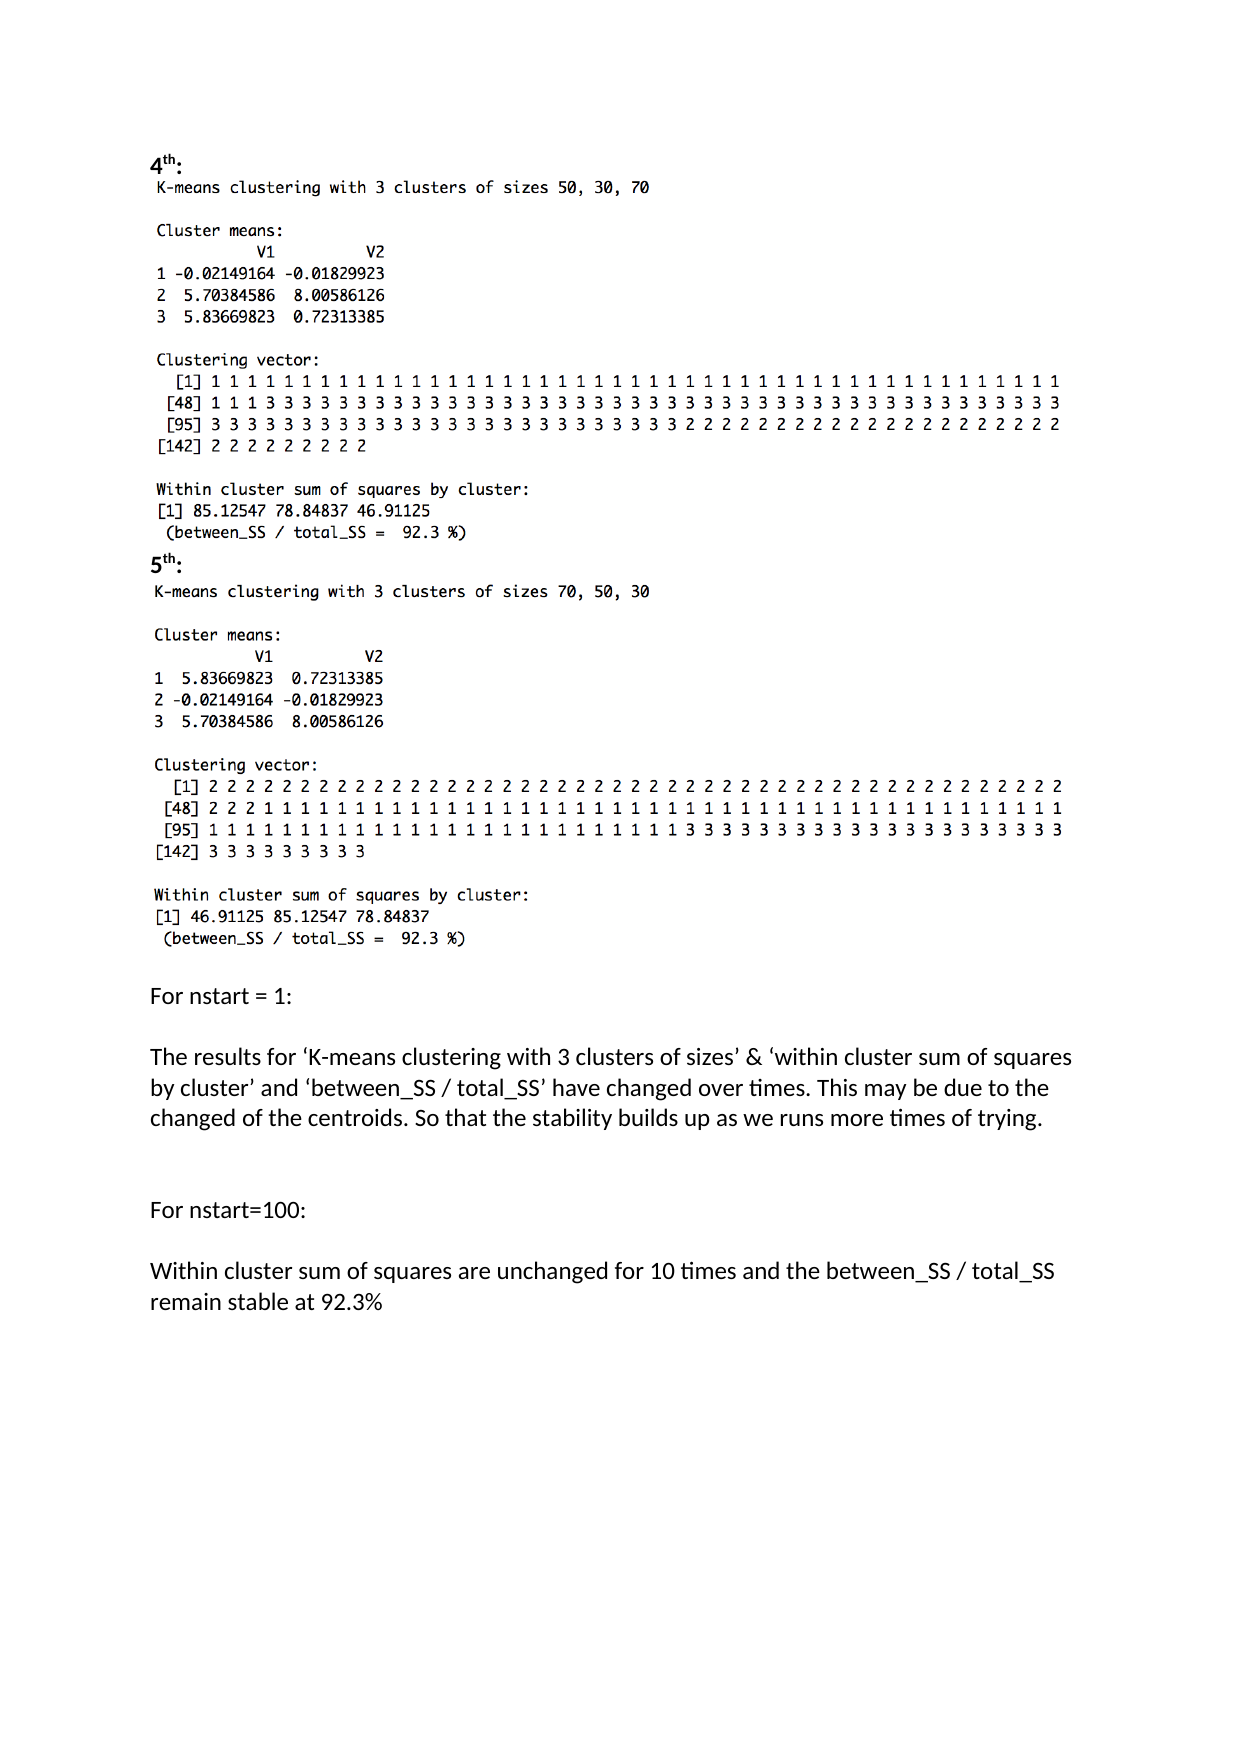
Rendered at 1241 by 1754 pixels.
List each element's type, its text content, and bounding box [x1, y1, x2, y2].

picture [150, 180, 1090, 549]
text For nstart = 1: [150, 981, 1090, 1011]
text For nstart=100: [150, 1194, 1090, 1225]
text 5th: [150, 549, 1090, 579]
text 4th: [150, 150, 1090, 180]
text Within cluster sum of squares are unchanged for 10 times and the between_SS / total_SS remain stable at 92.3% [150, 1255, 1090, 1316]
picture [150, 579, 1090, 950]
text The results for ‘K-means clustering with 3 clusters of sizes’ & ‘within cluster sum of squares by cluster’ and ‘between_SS / total_SS’ have changed over times. This may be due to the changed of the centroids. So that the stability builds up as we runs more times of trying. [150, 1042, 1090, 1133]
